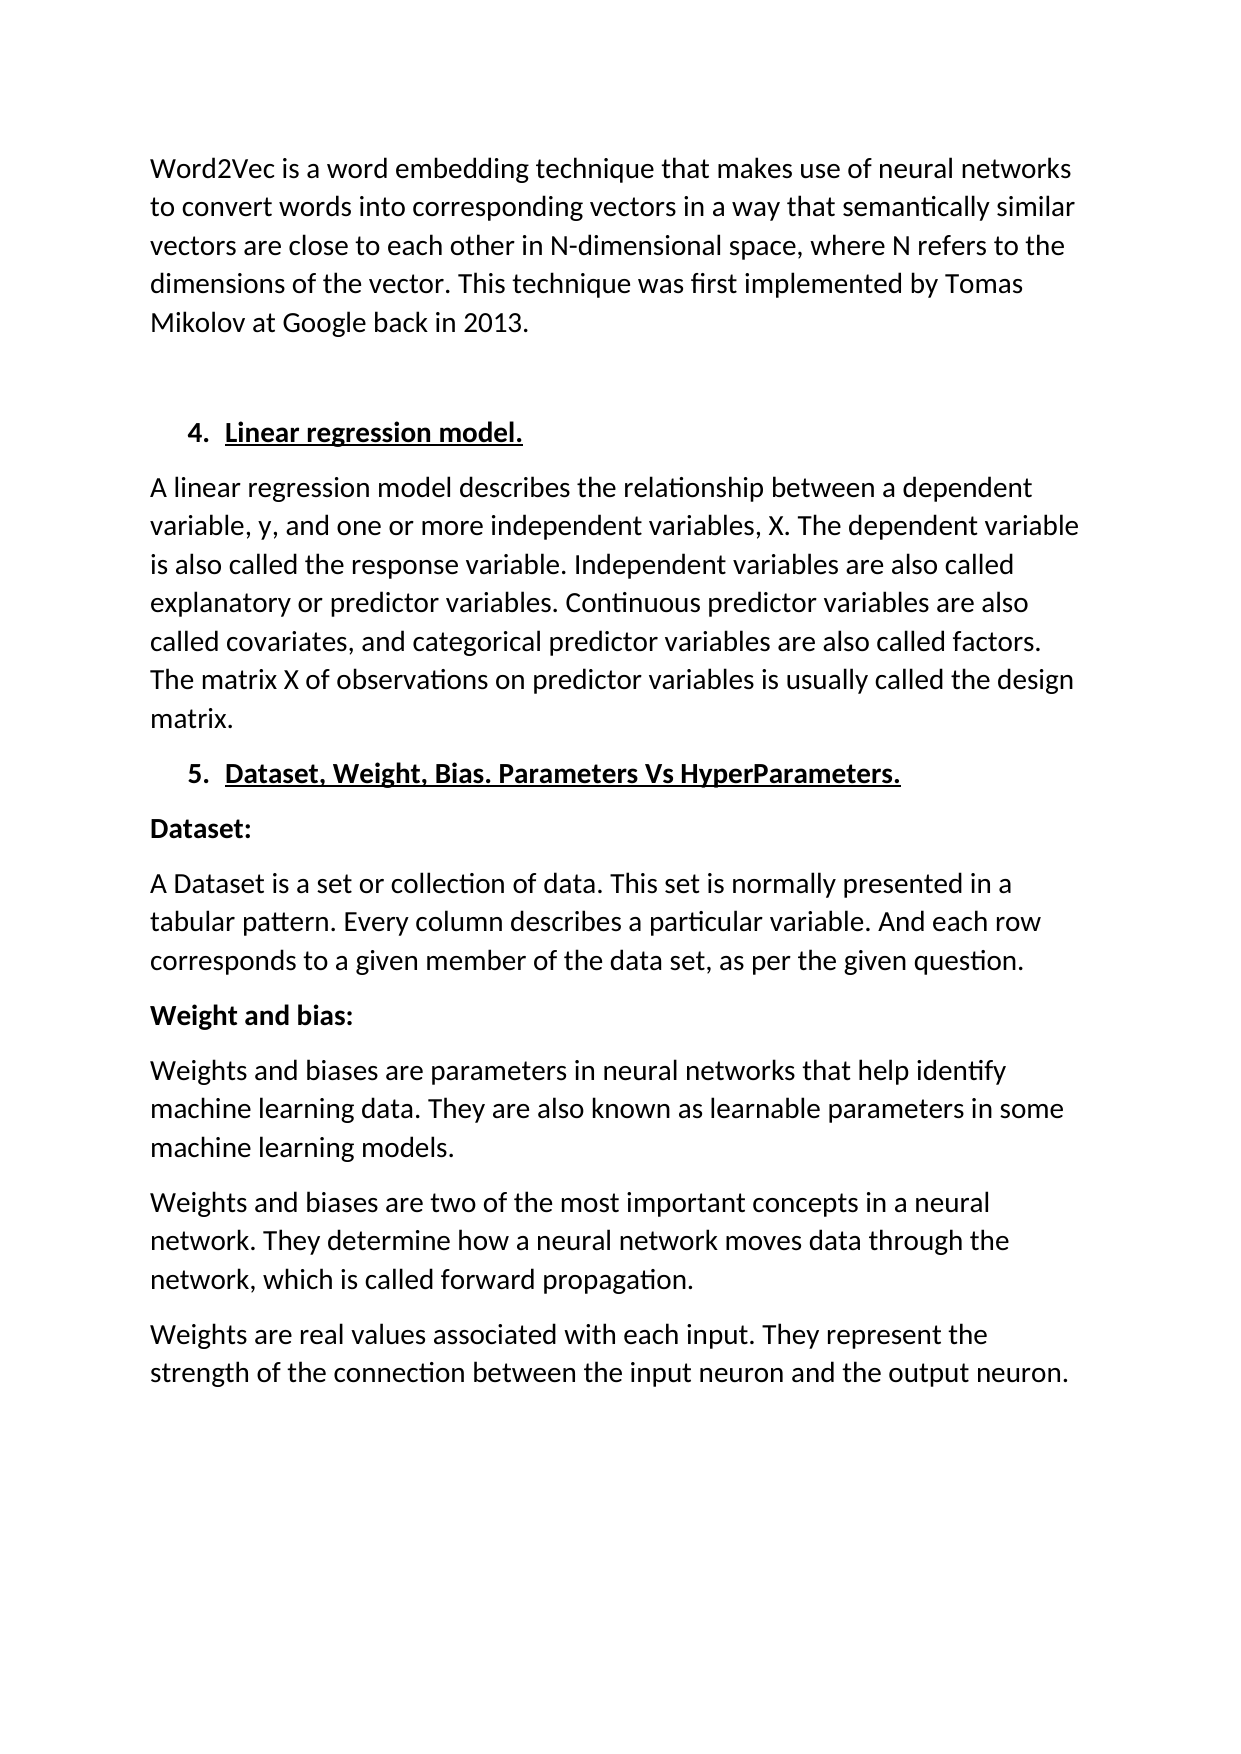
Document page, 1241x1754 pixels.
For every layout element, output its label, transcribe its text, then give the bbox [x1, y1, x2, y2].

list Linear regression model. [187, 414, 1090, 449]
text Weight and bias: [150, 997, 1090, 1033]
list Dataset, Weight, Bias. Parameters Vs HyperParameters. [187, 755, 1090, 790]
text Word2Vec is a word embedding technique that makes use of neural networks to convert words into corresponding vectors in a way that semantically similar vectors are close to each other in N-dimensional space, where N refers to the dimensions of the vector. This technique was first implemented by Tomas Mikolov at Google back in 2013. [150, 150, 1090, 339]
text Dataset: [150, 810, 1090, 846]
text Weights are real values associated with each input. They represent the strength of the connection between the input neuron and the output neuron. [150, 1316, 1090, 1390]
text A Dataset is a set or collection of data. This set is normally presented in a tabular pattern. Every column describes a particular variable. And each row corresponds to a given member of the data set, as per the given question. [150, 865, 1090, 977]
text Weights and biases are parameters in neural networks that help identify machine learning data. They are also known as learnable parameters in some machine learning models. [150, 1052, 1090, 1164]
text A linear regression model describes the relationship between a dependent variable, y, and one or more independent variables, X. The dependent variable is also called the response variable. Independent variables are also called explanatory or predictor variables. Continuous predictor variables are also called covariates, and categorical predictor variables are also called factors. The matrix X of observations on predictor variables is usually called the design matrix. [150, 469, 1090, 735]
text Weights and biases are two of the most important concepts in a neural network. They determine how a neural network moves data through the network, which is called forward propagation. [150, 1184, 1090, 1297]
